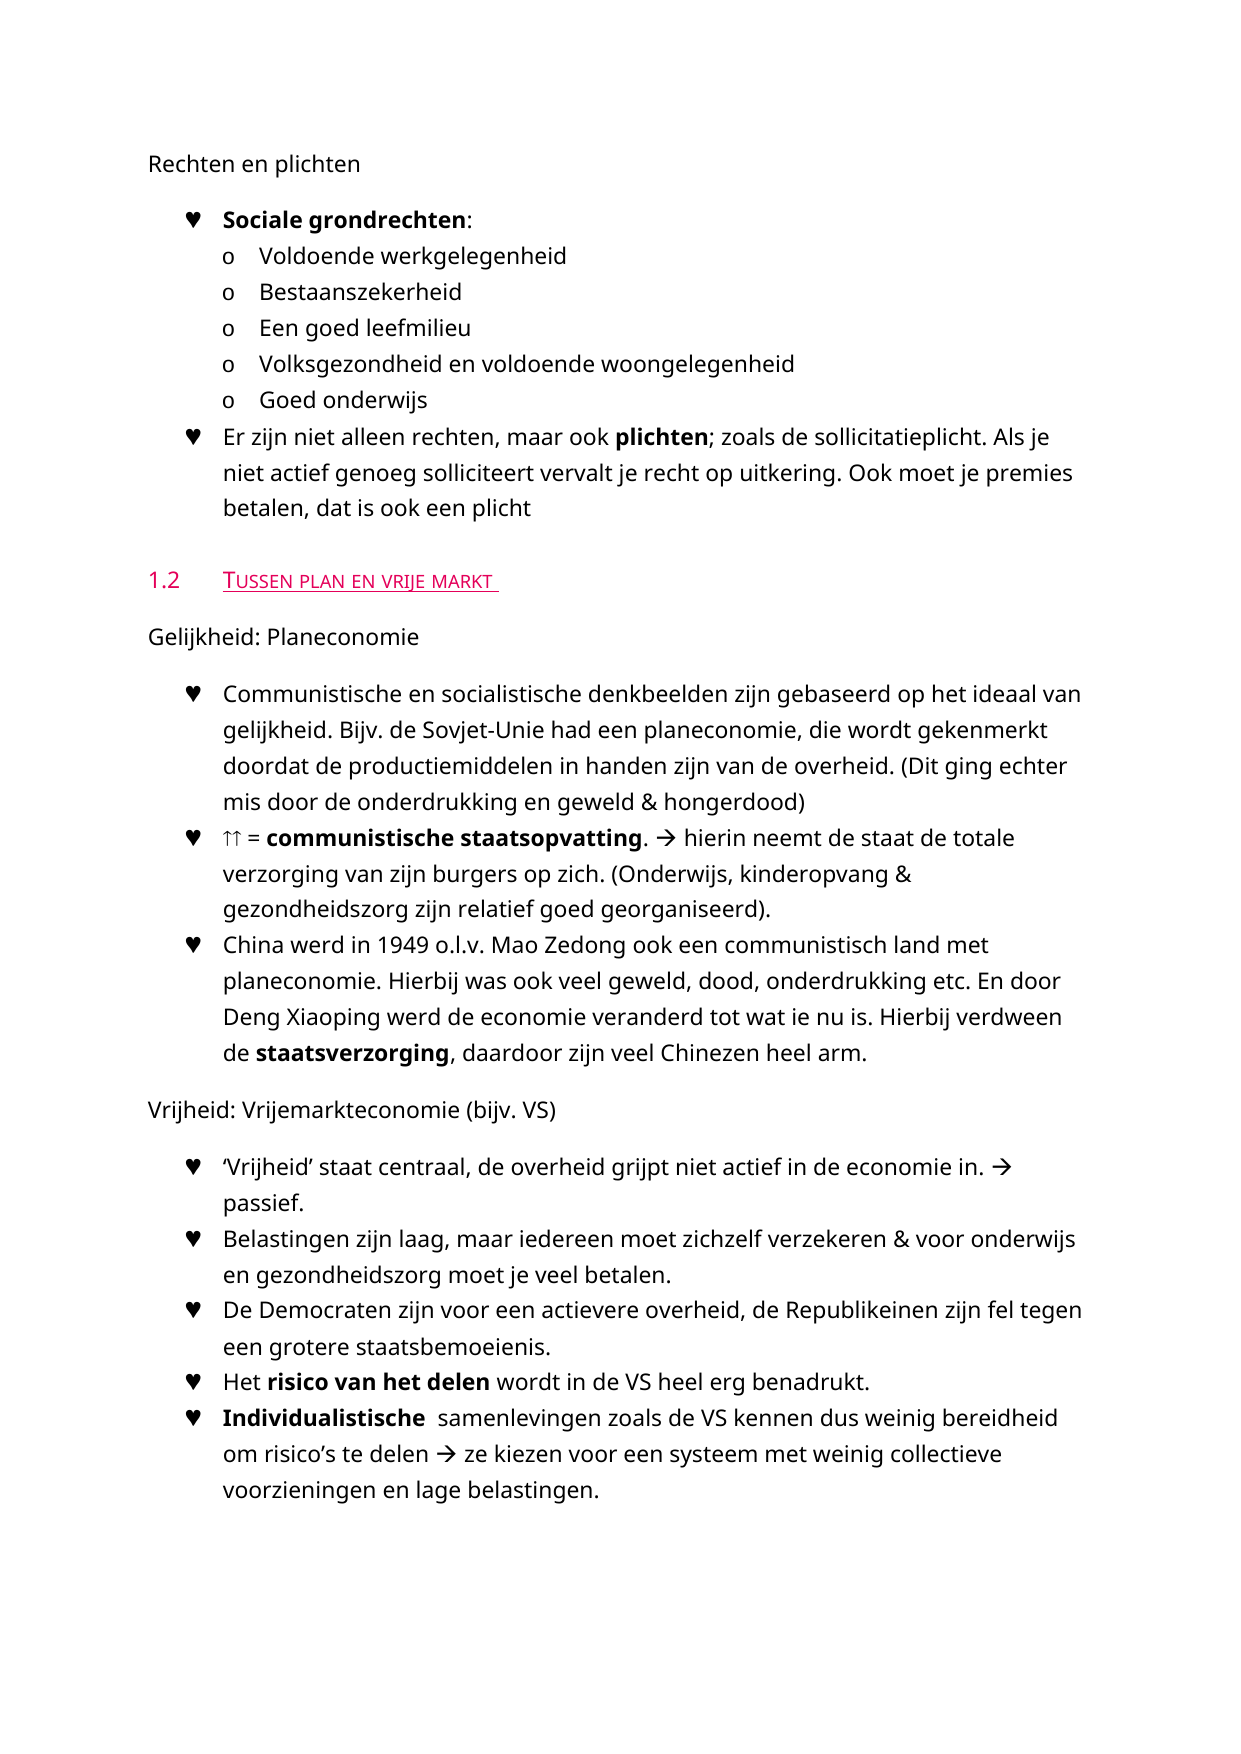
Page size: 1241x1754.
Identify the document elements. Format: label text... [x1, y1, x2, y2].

list De Democraten zijn voor een actievere overheid, de Republikeinen zijn fel tegen een grotere staatsbemoeienis. [185, 1294, 1093, 1362]
list Sociale grondrechten: [185, 204, 1093, 236]
list Tussen plan en vrije markt [148, 564, 1093, 596]
list = communistische staatsopvatting. hierin neemt de staat de totale verzorging van zijn burgers op zich. (Onderwijs, kinderopvang & gezondheidszorg zijn relatief goed georganiseerd). [185, 822, 1093, 925]
list Volksgezondheid en voldoende woongelegenheid [221, 348, 1093, 380]
text Rechten en plichten [148, 148, 1093, 179]
list Communistische en socialistische denkbeelden zijn gebaseerd op het ideaal van gelijkheid. Bijv. de Sovjet-Unie had een planeconomie, die wordt gekenmerkt doordat de productiemiddelen in handen zijn van de overheid. (Dit ging echter mis door de onderdrukking en geweld & hongerdood) [185, 678, 1093, 817]
list Individualistische samenlevingen zoals de VS kennen dus weinig bereidheid om risico’s te delen ze kiezen voor een systeem met weinig collectieve voorzieningen en lage belastingen. [185, 1402, 1093, 1505]
text Gelijkheid: Planeconomie [148, 621, 1093, 652]
list Voldoende werkgelegenheid [221, 240, 1093, 272]
list Het risico van het delen wordt in de VS heel erg benadrukt. [185, 1366, 1093, 1398]
list Er zijn niet alleen rechten, maar ook plichten; zoals de sollicitatieplicht. Als je niet actief genoeg solliciteert vervalt je recht op uitkering. Ook moet je premies betalen, dat is ook een plicht [185, 421, 1093, 524]
list Een goed leefmilieu [221, 312, 1093, 344]
list Goed onderwijs [221, 384, 1093, 416]
list Belastingen zijn laag, maar iedereen moet zichzelf verzekeren & voor onderwijs en gezondheidszorg moet je veel betalen. [185, 1223, 1093, 1290]
list ‘Vrijheid’ staat centraal, de overheid grijpt niet actief in de economie in. passief. [185, 1151, 1093, 1218]
list Bestaanszekerheid [221, 276, 1093, 308]
list China werd in 1949 o.l.v. Mao Zedong ook een communistisch land met planeconomie. Hierbij was ook veel geweld, dood, onderdrukking etc. En door Deng Xiaoping werd de economie veranderd tot wat ie nu is. Hierbij verdween de staatsverzorging, daardoor zijn veel Chinezen heel arm. [185, 929, 1093, 1068]
text Vrijheid: Vrijemarkteconomie (bijv. VS) [148, 1094, 1093, 1125]
